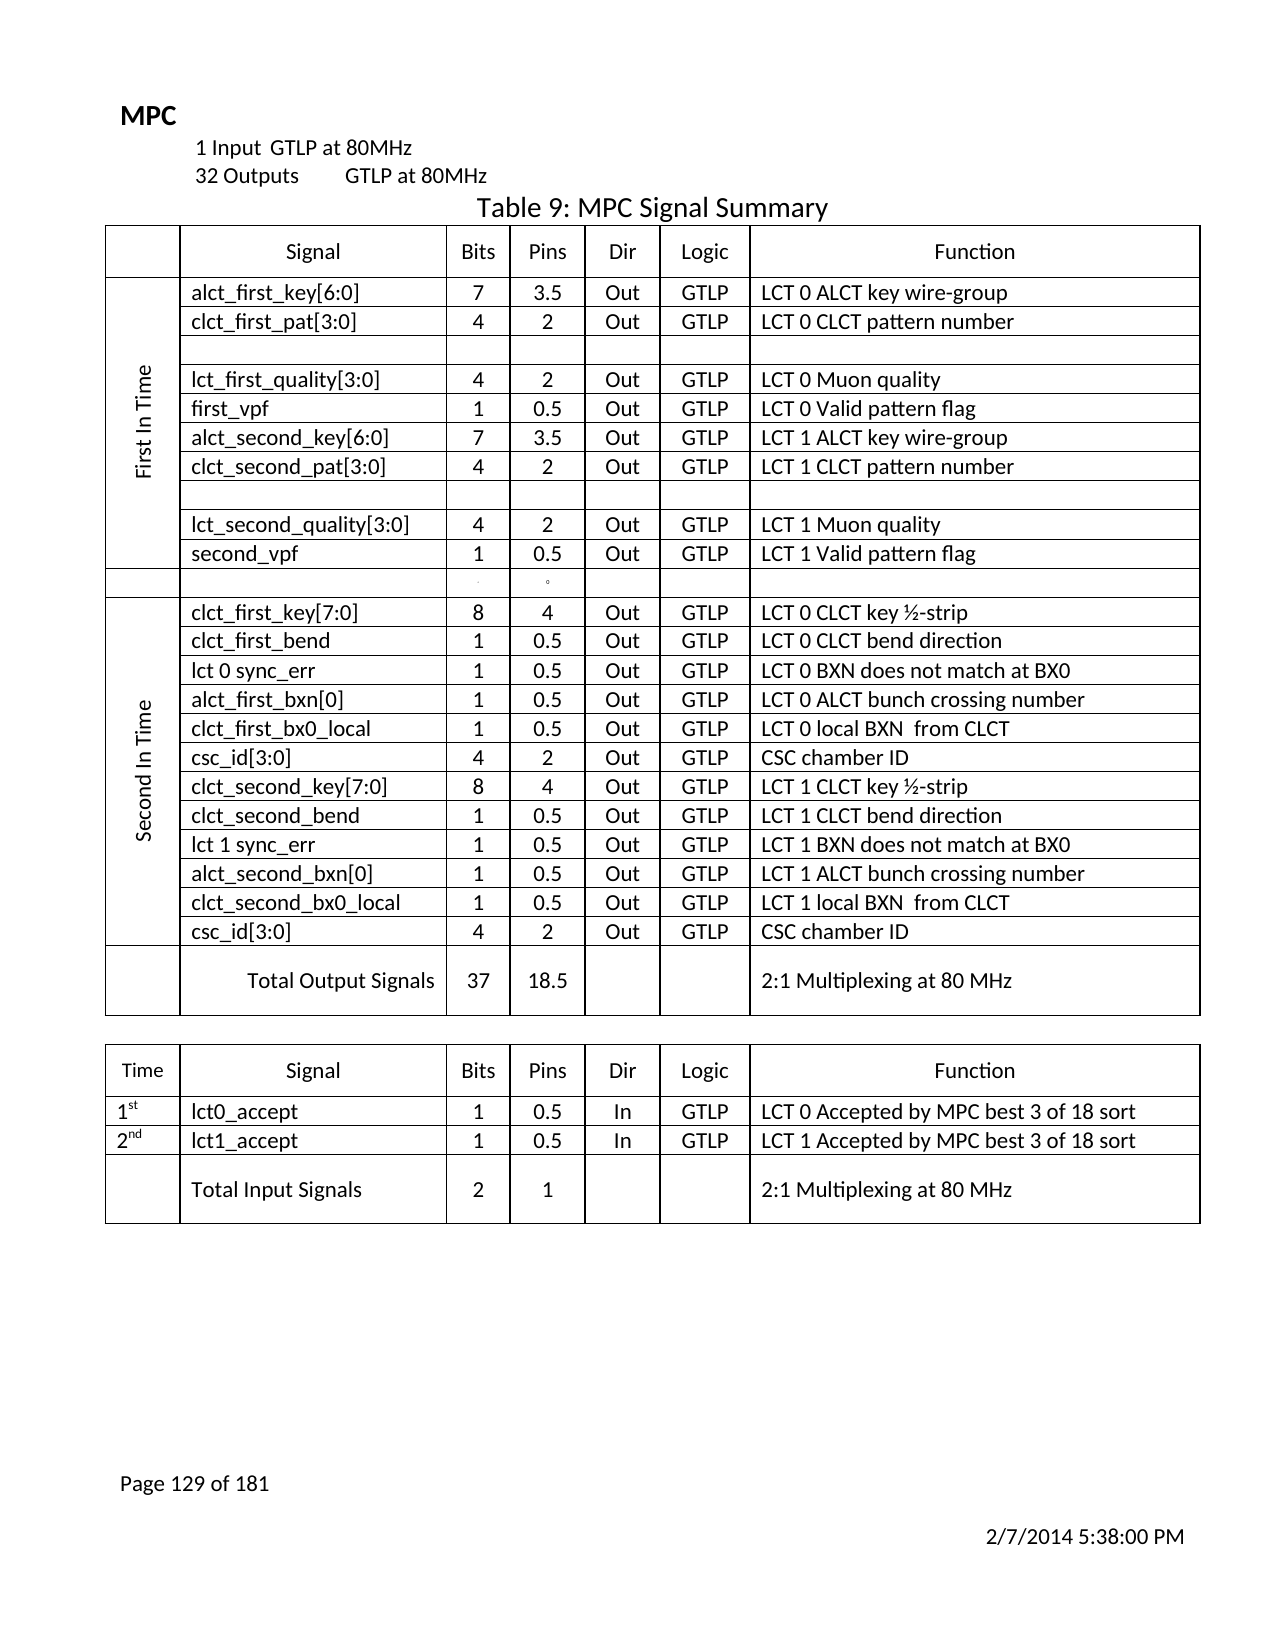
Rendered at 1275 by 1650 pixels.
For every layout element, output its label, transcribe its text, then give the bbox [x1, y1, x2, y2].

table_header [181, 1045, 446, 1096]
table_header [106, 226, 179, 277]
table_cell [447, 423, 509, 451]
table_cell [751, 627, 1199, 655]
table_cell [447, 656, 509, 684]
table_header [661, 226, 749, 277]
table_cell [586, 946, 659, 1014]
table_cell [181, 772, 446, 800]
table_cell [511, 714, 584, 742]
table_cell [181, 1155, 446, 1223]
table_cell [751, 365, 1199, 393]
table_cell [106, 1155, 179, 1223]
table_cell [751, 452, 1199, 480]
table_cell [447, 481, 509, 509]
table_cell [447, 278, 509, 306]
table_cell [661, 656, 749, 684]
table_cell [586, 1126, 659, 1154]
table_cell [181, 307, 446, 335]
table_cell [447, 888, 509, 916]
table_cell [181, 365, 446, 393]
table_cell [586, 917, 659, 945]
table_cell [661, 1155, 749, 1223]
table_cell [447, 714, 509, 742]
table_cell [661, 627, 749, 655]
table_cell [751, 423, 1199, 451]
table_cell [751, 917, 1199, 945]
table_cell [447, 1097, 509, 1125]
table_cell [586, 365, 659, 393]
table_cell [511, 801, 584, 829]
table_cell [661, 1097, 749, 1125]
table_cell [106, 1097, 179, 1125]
text Table 9: MPC Signal Summary [120, 189, 1185, 225]
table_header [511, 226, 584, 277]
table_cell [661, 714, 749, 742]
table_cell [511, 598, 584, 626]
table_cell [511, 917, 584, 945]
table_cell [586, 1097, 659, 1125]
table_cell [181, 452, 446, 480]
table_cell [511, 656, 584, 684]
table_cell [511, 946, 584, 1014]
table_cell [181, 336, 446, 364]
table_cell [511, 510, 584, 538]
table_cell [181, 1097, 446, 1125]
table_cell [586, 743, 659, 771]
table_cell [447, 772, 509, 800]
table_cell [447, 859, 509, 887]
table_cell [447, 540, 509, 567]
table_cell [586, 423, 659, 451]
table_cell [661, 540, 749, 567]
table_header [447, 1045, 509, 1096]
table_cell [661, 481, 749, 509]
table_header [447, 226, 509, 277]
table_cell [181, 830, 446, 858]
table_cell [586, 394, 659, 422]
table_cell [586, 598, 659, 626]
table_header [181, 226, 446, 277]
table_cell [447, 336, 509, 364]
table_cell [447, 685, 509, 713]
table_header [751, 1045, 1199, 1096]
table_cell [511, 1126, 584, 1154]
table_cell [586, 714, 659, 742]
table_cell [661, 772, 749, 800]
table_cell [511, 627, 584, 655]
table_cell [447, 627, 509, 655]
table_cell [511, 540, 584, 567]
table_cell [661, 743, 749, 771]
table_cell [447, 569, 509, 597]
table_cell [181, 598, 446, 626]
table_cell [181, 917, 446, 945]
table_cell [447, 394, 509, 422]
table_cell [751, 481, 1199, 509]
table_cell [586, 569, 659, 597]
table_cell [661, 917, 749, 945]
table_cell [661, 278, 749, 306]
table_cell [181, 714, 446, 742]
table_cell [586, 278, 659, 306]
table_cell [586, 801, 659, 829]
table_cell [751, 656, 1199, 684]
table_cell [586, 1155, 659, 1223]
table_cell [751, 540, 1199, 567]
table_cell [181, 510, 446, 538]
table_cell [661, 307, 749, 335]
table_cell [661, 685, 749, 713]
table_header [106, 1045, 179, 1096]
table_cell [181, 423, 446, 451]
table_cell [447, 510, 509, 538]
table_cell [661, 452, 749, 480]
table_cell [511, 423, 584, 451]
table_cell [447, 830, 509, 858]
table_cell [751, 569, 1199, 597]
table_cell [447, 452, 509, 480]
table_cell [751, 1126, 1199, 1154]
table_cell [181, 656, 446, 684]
text 1 Input GTLP at 80MHz [120, 133, 1185, 161]
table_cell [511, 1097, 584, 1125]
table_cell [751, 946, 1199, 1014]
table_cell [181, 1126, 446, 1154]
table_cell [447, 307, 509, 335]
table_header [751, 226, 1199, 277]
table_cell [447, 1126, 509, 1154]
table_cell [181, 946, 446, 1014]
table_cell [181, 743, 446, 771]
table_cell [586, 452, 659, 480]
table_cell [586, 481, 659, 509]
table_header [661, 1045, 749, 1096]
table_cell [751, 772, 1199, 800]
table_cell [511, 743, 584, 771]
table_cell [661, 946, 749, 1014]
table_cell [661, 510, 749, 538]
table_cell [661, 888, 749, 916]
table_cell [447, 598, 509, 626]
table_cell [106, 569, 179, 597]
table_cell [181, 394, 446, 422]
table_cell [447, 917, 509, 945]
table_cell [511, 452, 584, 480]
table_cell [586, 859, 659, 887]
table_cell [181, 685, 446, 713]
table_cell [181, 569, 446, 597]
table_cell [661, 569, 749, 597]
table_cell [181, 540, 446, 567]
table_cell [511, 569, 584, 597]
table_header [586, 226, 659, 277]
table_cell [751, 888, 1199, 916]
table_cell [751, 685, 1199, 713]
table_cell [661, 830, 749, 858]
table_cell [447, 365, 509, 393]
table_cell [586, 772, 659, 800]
text 32 Outputs GTLP at 80MHz [120, 161, 1185, 189]
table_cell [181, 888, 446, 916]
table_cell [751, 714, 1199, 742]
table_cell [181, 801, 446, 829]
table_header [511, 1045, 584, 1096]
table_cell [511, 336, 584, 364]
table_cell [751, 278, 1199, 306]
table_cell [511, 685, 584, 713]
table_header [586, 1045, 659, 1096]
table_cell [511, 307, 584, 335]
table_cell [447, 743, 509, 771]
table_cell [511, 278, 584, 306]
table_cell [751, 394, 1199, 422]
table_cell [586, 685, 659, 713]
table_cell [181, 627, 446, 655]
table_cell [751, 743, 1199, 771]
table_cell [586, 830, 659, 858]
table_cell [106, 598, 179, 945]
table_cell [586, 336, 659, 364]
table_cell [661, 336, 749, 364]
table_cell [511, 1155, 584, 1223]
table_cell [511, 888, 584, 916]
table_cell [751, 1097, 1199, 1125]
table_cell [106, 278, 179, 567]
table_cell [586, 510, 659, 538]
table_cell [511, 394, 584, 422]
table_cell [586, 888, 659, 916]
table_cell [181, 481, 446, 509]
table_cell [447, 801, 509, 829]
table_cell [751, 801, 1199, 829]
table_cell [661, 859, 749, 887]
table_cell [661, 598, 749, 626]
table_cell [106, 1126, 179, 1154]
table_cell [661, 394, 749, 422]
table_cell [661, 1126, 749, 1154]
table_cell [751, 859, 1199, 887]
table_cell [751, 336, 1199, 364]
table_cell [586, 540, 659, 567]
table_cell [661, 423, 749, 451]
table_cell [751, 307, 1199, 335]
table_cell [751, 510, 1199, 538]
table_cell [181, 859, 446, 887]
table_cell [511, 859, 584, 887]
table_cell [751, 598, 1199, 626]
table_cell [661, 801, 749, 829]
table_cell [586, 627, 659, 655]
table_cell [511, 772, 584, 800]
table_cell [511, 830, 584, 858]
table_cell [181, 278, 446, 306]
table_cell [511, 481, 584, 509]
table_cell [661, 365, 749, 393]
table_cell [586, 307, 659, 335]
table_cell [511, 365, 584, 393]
subtitle MPC [120, 97, 1185, 133]
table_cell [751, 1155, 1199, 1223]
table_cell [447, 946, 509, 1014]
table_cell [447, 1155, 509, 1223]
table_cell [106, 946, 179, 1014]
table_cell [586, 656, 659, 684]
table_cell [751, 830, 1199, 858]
